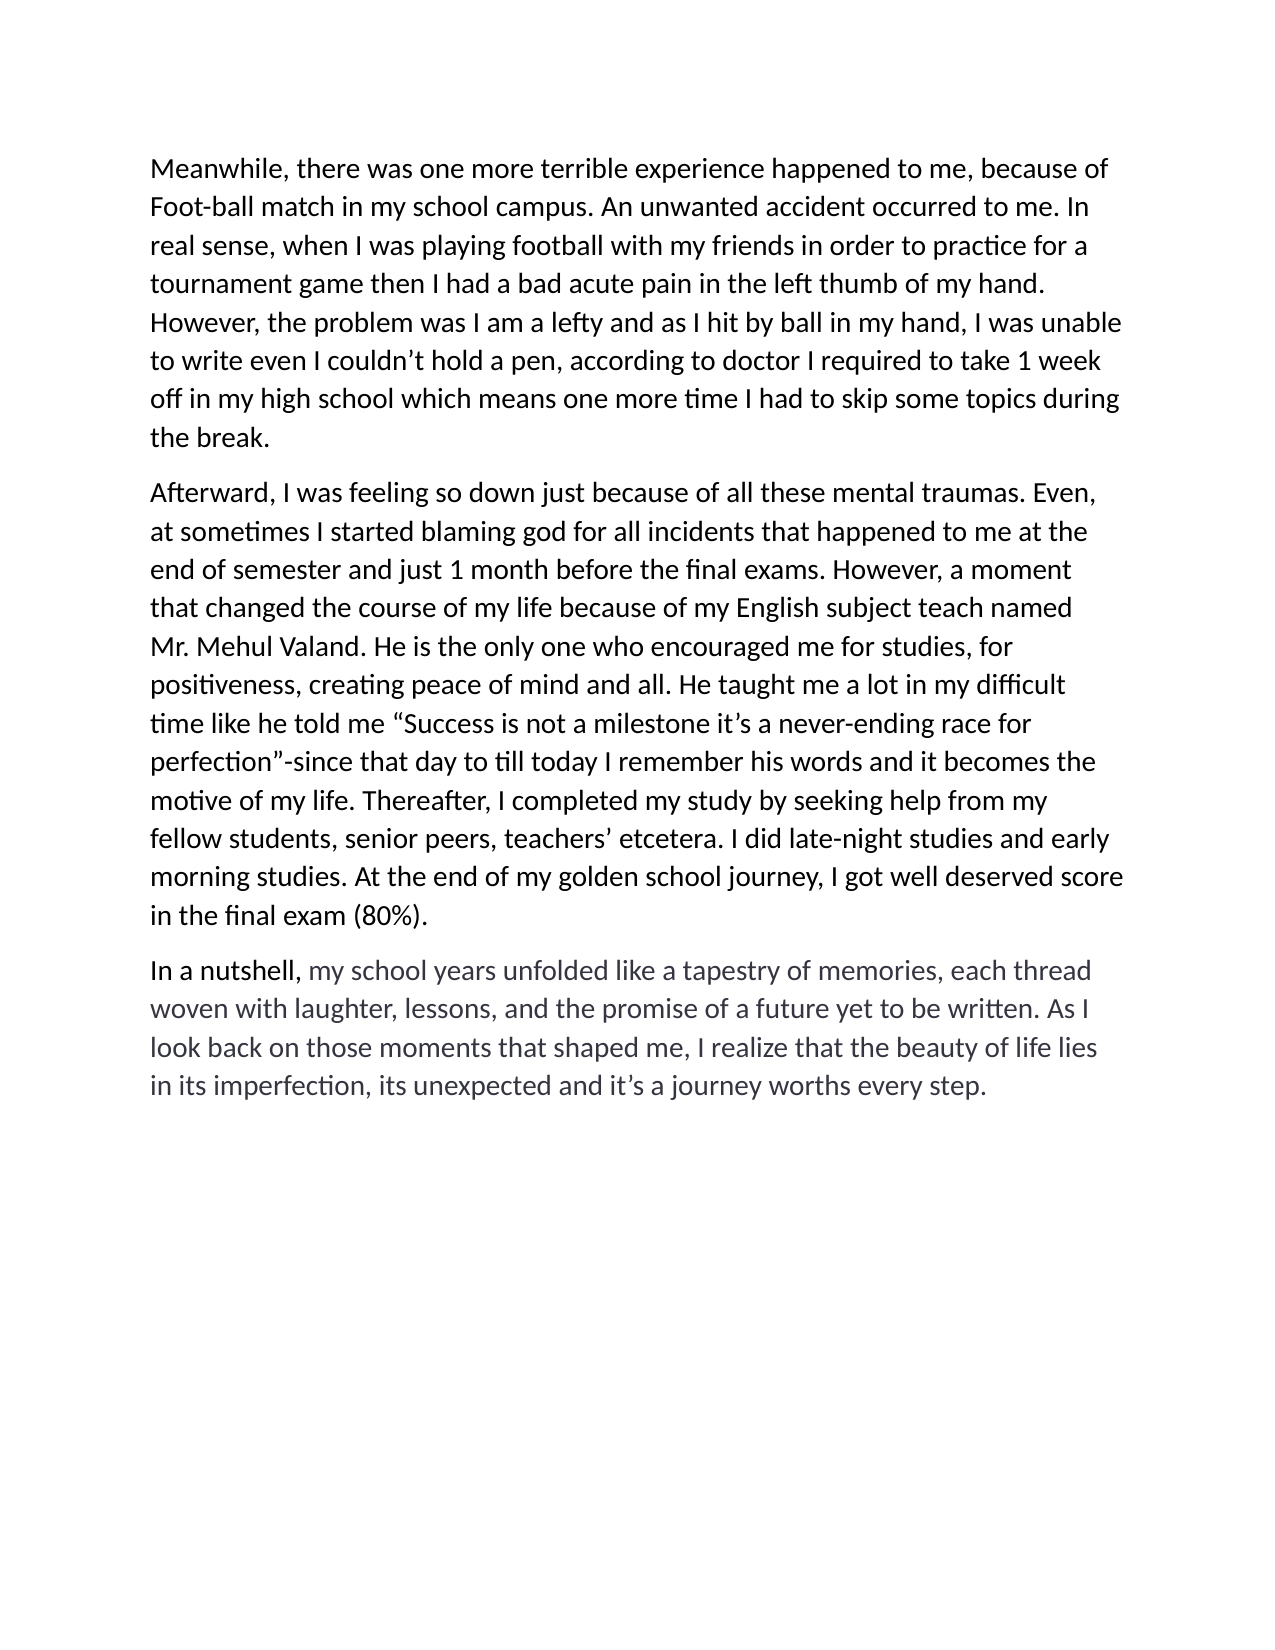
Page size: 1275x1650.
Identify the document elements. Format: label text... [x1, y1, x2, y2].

text Meanwhile, there was one more terrible experience happened to me, because of Foot-ball match in my school campus. An unwanted accident occurred to me. In real sense, when I was playing football with my friends in order to practice for a tournament game then I had a bad acute pain in the left thumb of my hand. However, the problem was I am a lefty and as I hit by ball in my hand, I was unable to write even I couldn’t hold a pen, according to doctor I required to take 1 week off in my high school which means one more time I had to skip some topics during the break. [150, 150, 1125, 455]
text In a nutshell, my school years unfolded like a tapestry of memories, each thread woven with laughter, lessons, and the promise of a future yet to be written. As I look back on those moments that shaped me, I realize that the beauty of life lies in its imperfection, its unexpected and it’s a journey worths every step. [150, 952, 1125, 1103]
text Afterward, I was feeling so down just because of all these mental traumas. Even, at sometimes I started blaming god for all incidents that happened to me at the end of semester and just 1 month before the final exams. However, a moment that changed the course of my life because of my English subject teach named Mr. Mehul Valand. He is the only one who encouraged me for studies, for positiveness, creating peace of mind and all. He taught me a lot in my difficult time like he told me “Success is not a milestone it’s a never-ending race for perfection”-since that day to till today I remember his words and it becomes the motive of my life. Thereafter, I completed my study by seeking help from my fellow students, senior peers, teachers’ etcetera. I did late-night studies and early morning studies. At the end of my golden school journey, I got well deserved score in the final exam (80%). [150, 474, 1125, 933]
